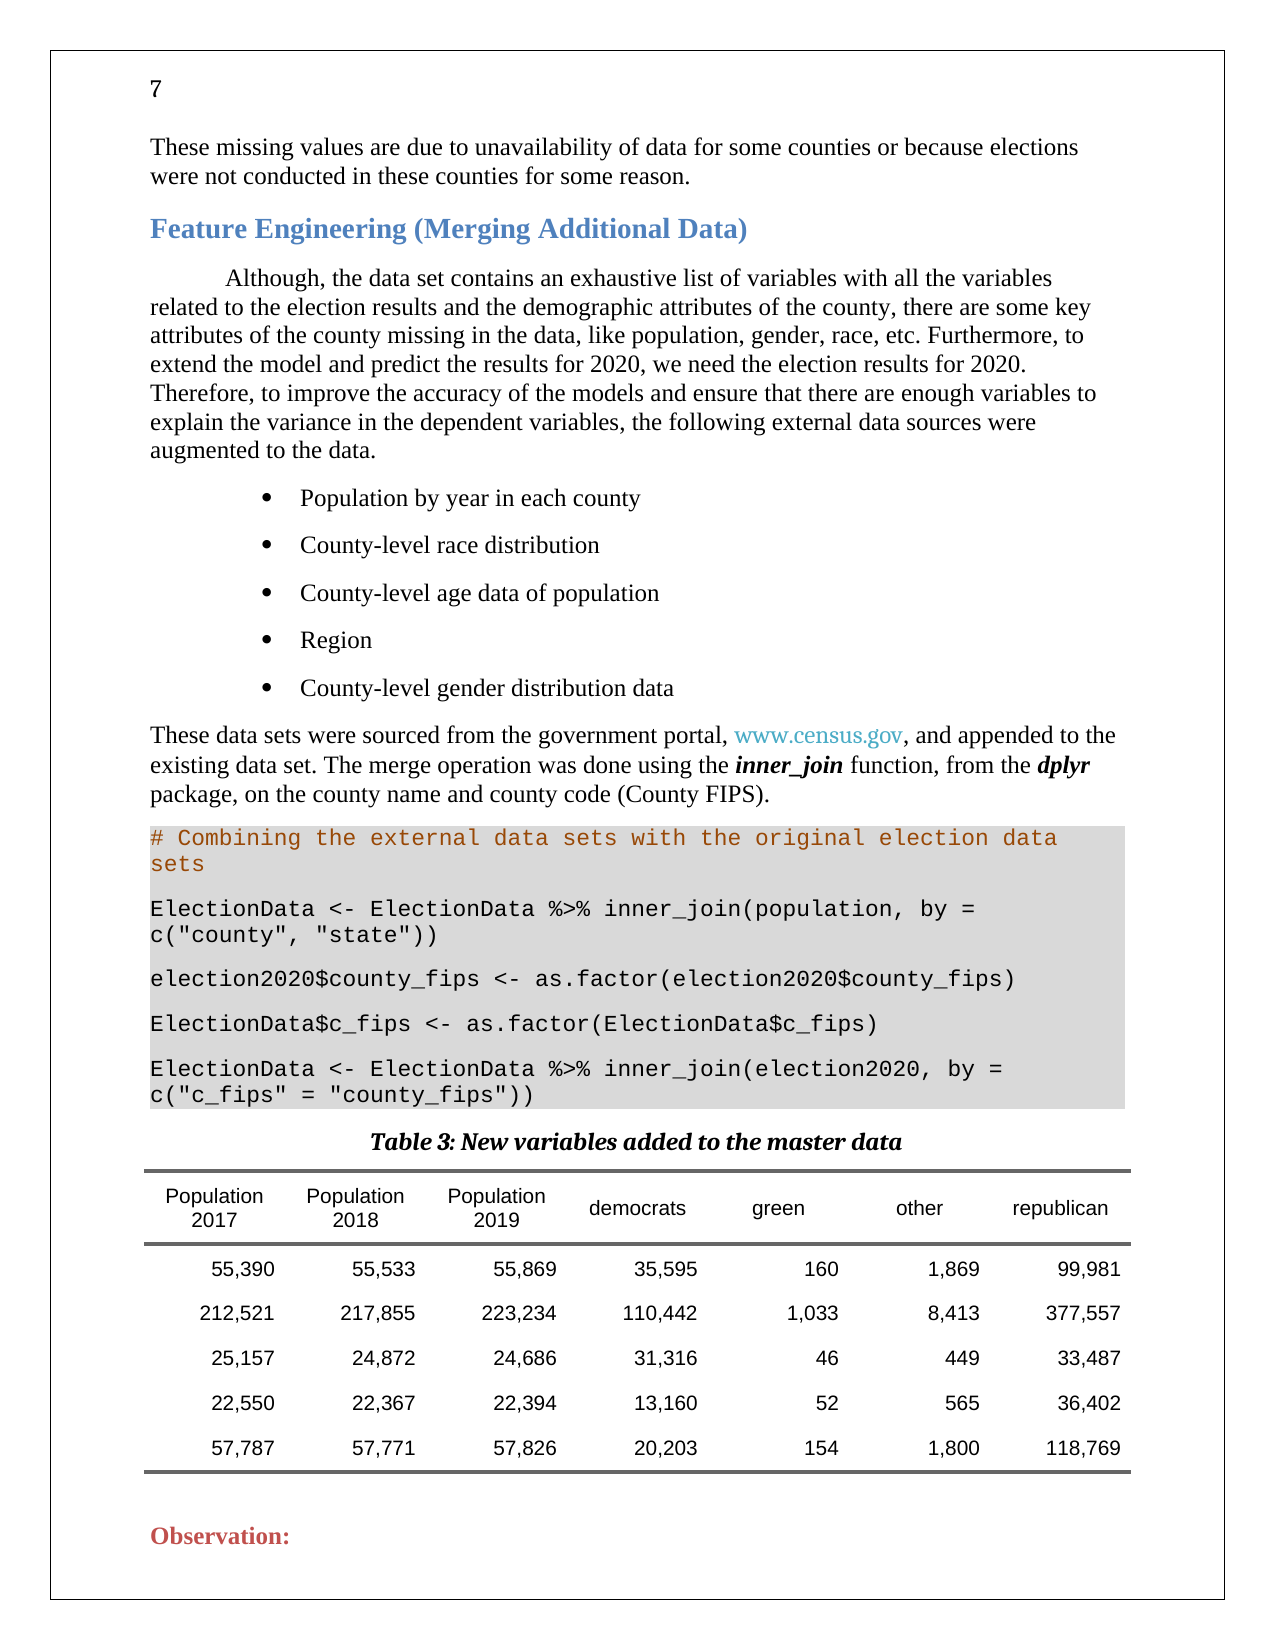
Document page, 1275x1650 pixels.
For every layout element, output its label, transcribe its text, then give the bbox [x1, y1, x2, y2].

table_cell 24,686 [426, 1336, 567, 1380]
table_cell 1,800 [849, 1425, 990, 1470]
table_header democrats [567, 1173, 708, 1242]
table_cell 13,160 [567, 1380, 708, 1425]
table_cell 99,981 [990, 1246, 1131, 1291]
table_cell 22,550 [144, 1380, 285, 1425]
table_cell 57,771 [285, 1425, 426, 1470]
table_cell 31,316 [567, 1336, 708, 1380]
table_cell 20,203 [567, 1425, 708, 1470]
table_cell 57,787 [144, 1425, 285, 1470]
table_header green [708, 1173, 849, 1242]
subtitle Feature Engineering (Merging Additional Data) [150, 211, 1125, 244]
text These missing values are due to unavailability of data for some counties or because elections were not conducted in these counties for some reason. [150, 132, 1125, 190]
text ElectionData <- ElectionData %>% inner_join(election2020, by = c("c_fips" = "county_fips")) [150, 1057, 1125, 1109]
text Observation: [150, 1521, 1125, 1550]
table_header Population 2018 [285, 1173, 426, 1242]
table_cell 22,367 [285, 1380, 426, 1425]
table_cell 565 [849, 1380, 990, 1425]
list County-level race distribution [262, 531, 1125, 559]
table_cell 55,533 [285, 1246, 426, 1291]
table_cell 46 [708, 1336, 849, 1380]
table_cell 24,872 [285, 1336, 426, 1380]
table_cell 8,413 [849, 1291, 990, 1336]
table_header republican [990, 1173, 1131, 1242]
table_cell 1,869 [849, 1246, 990, 1291]
table_cell 160 [708, 1246, 849, 1291]
table_cell 33,487 [990, 1336, 1131, 1380]
table_cell 1,033 [708, 1291, 849, 1336]
table_cell 377,557 [990, 1291, 1131, 1336]
text Although, the data set contains an exhaustive list of variables with all the variables related to the election results and the demographic attributes of the county, there are some key attributes of the county missing in the data, like population, gender, race, etc. Furthermore, to extend the model and predict the results for 2020, we need the election results for 2020. Therefore, to improve the accuracy of the models and ensure that there are enough variables to explain the variance in the dependent variables, the following external data sources were augmented to the data. [150, 263, 1125, 464]
table_cell 223,234 [426, 1291, 567, 1336]
table_cell 35,595 [567, 1246, 708, 1291]
table_cell 55,869 [426, 1246, 567, 1291]
text election2020$county_fips <- as.factor(election2020$county_fips) [150, 968, 1125, 994]
table_cell 110,442 [567, 1291, 708, 1336]
table_cell 22,394 [426, 1380, 567, 1425]
table_cell 154 [708, 1425, 849, 1470]
text Table 3: New variables added to the master data [150, 1128, 1125, 1156]
text ElectionData$c_fips <- as.factor(ElectionData$c_fips) [150, 1012, 1125, 1038]
table_cell 57,826 [426, 1425, 567, 1470]
list Population by year in each county [262, 483, 1125, 512]
text These data sets were sourced from the government portal, www.census.gov, and appended to the existing data set. The merge operation was done using the inner_join function, from the dplyr package, on the county name and county code (County FIPS). [150, 721, 1125, 808]
table_cell 25,157 [144, 1336, 285, 1380]
table_cell 212,521 [144, 1291, 285, 1336]
list County-level age data of population [262, 578, 1125, 607]
text ElectionData <- ElectionData %>% inner_join(population, by = c("county", "state")) [150, 897, 1125, 949]
table_cell 55,390 [144, 1246, 285, 1291]
table_cell 36,402 [990, 1380, 1131, 1425]
table_header other [849, 1173, 990, 1242]
table_cell 217,855 [285, 1291, 426, 1336]
table_cell 52 [708, 1380, 849, 1425]
table_header Population 2017 [144, 1173, 285, 1242]
table_cell 449 [849, 1336, 990, 1380]
list Region [262, 626, 1125, 654]
list County-level gender distribution data [262, 673, 1125, 702]
text # Combining the external data sets with the original election data sets [150, 826, 1125, 878]
table_header Population 2019 [426, 1173, 567, 1242]
table_cell 118,769 [990, 1425, 1131, 1470]
